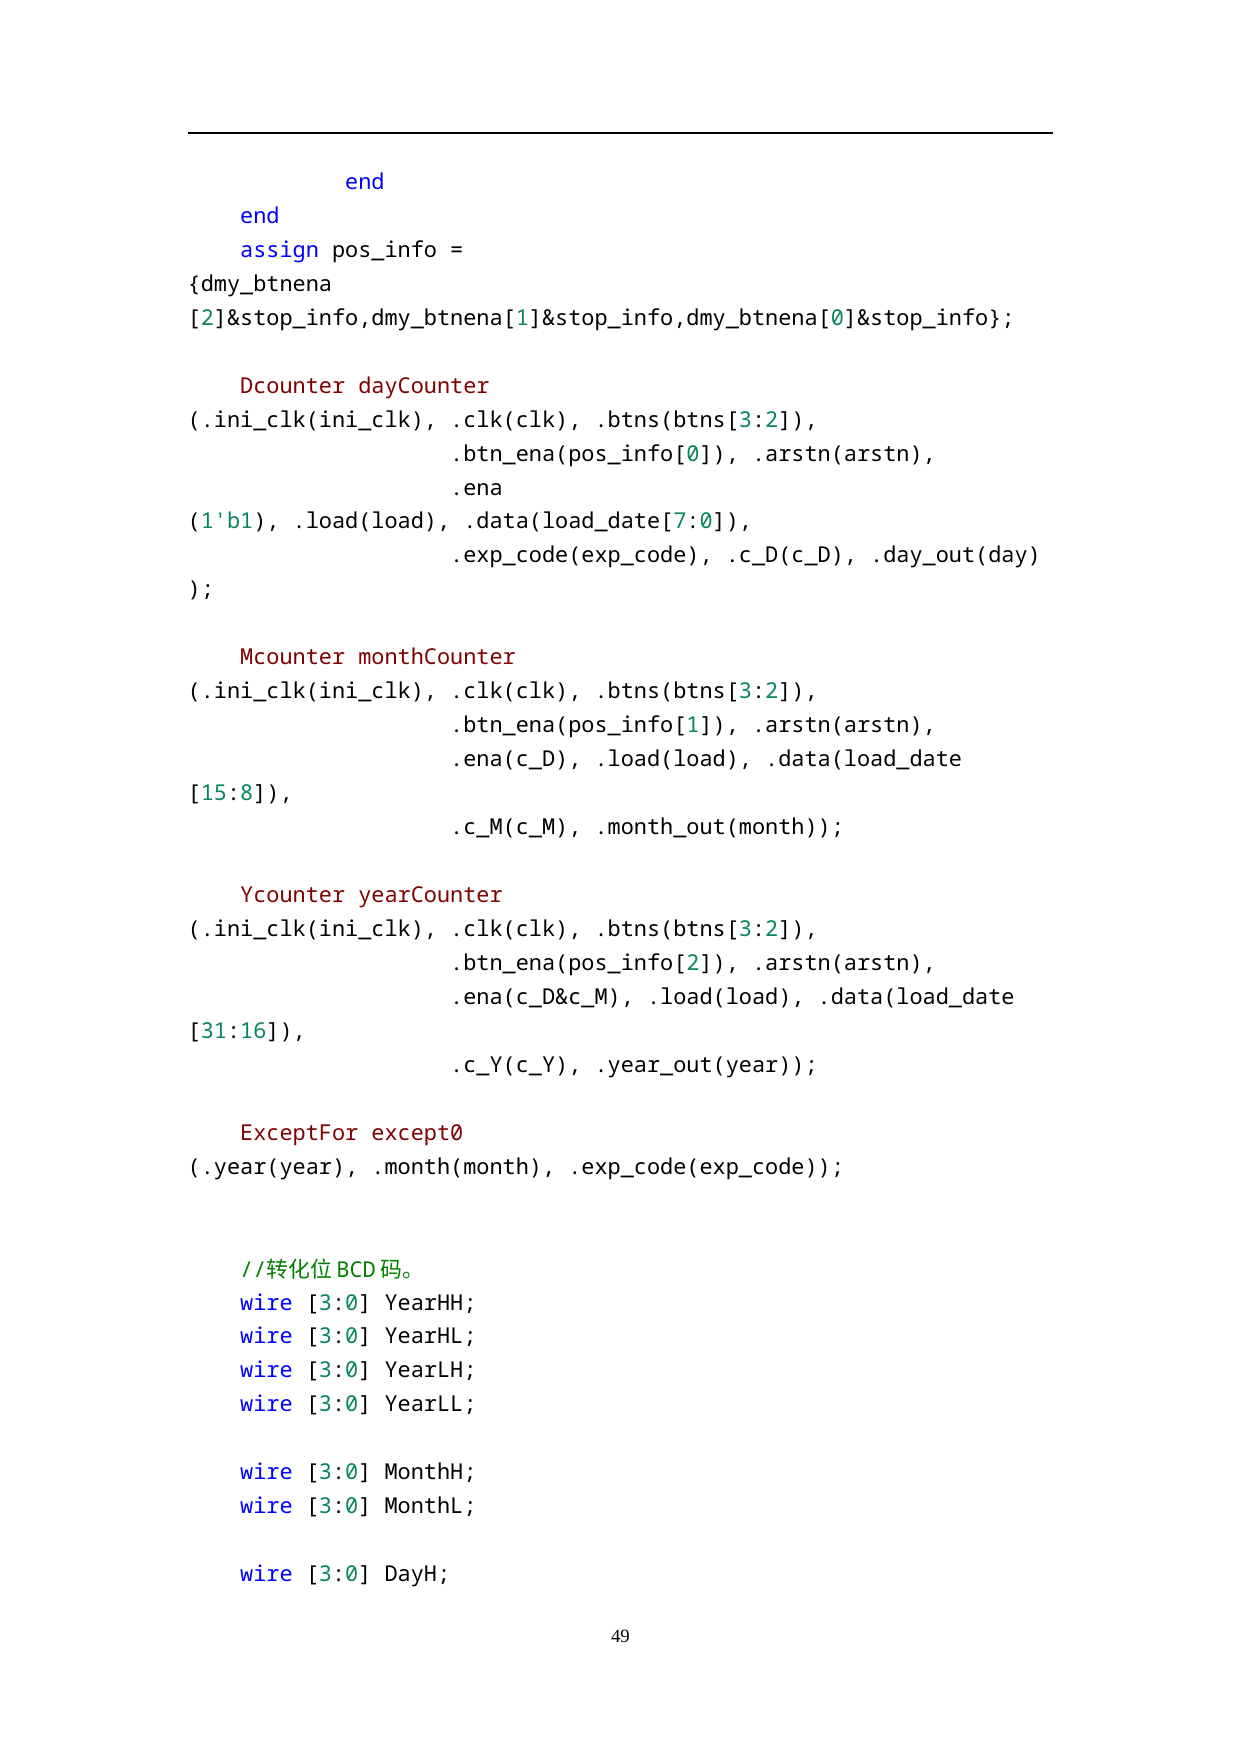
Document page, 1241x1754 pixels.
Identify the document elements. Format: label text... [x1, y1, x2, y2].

text .ena(c_D), .load(load), .data(load_date[15:8]), [187, 741, 1053, 809]
text wire [3:0] YearHH; [187, 1284, 1053, 1318]
text .ena(c_D&c_M), .load(load), .data(load_date[31:16]), [187, 979, 1053, 1047]
text wire [3:0] MonthL; [187, 1488, 1053, 1522]
text //转化位BCD码。 [187, 1251, 1053, 1284]
text .btn_ena(pos_info[2]), .arstn(arstn), [187, 945, 1053, 979]
text .c_Y(c_Y), .year_out(year)); [187, 1047, 1053, 1081]
text Ycounter yearCounter (.ini_clk(ini_clk), .clk(clk), .btns(btns[3:2]), [187, 877, 1053, 945]
text wire [3:0] YearLH; [187, 1352, 1053, 1386]
text .btn_ena(pos_info[1]), .arstn(arstn), [187, 707, 1053, 741]
text end [187, 164, 1053, 198]
text wire [3:0] DayH; [187, 1556, 1053, 1590]
text Dcounter dayCounter (.ini_clk(ini_clk), .clk(clk), .btns(btns[3:2]), [187, 368, 1053, 436]
text .c_M(c_M), .month_out(month)); [187, 809, 1053, 843]
text .btn_ena(pos_info[0]), .arstn(arstn), [187, 436, 1053, 469]
text wire [3:0] MonthH; [187, 1454, 1053, 1488]
text wire [3:0] YearLL; [187, 1386, 1053, 1420]
text .exp_code(exp_code), .c_D(c_D), .day_out(day)); [187, 537, 1053, 605]
text ExceptFor except0 (.year(year), .month(month), .exp_code(exp_code)); [187, 1115, 1053, 1183]
text Mcounter monthCounter (.ini_clk(ini_clk), .clk(clk), .btns(btns[3:2]), [187, 639, 1053, 707]
text wire [3:0] YearHL; [187, 1318, 1053, 1352]
text end [187, 198, 1053, 232]
text .ena(1'b1), .load(load), .data(load_date[7:0]), [187, 469, 1053, 537]
text assign pos_info = {dmy_btnena[2]&stop_info,dmy_btnena[1]&stop_info,dmy_btnena[0]&stop_info}; [187, 232, 1053, 334]
